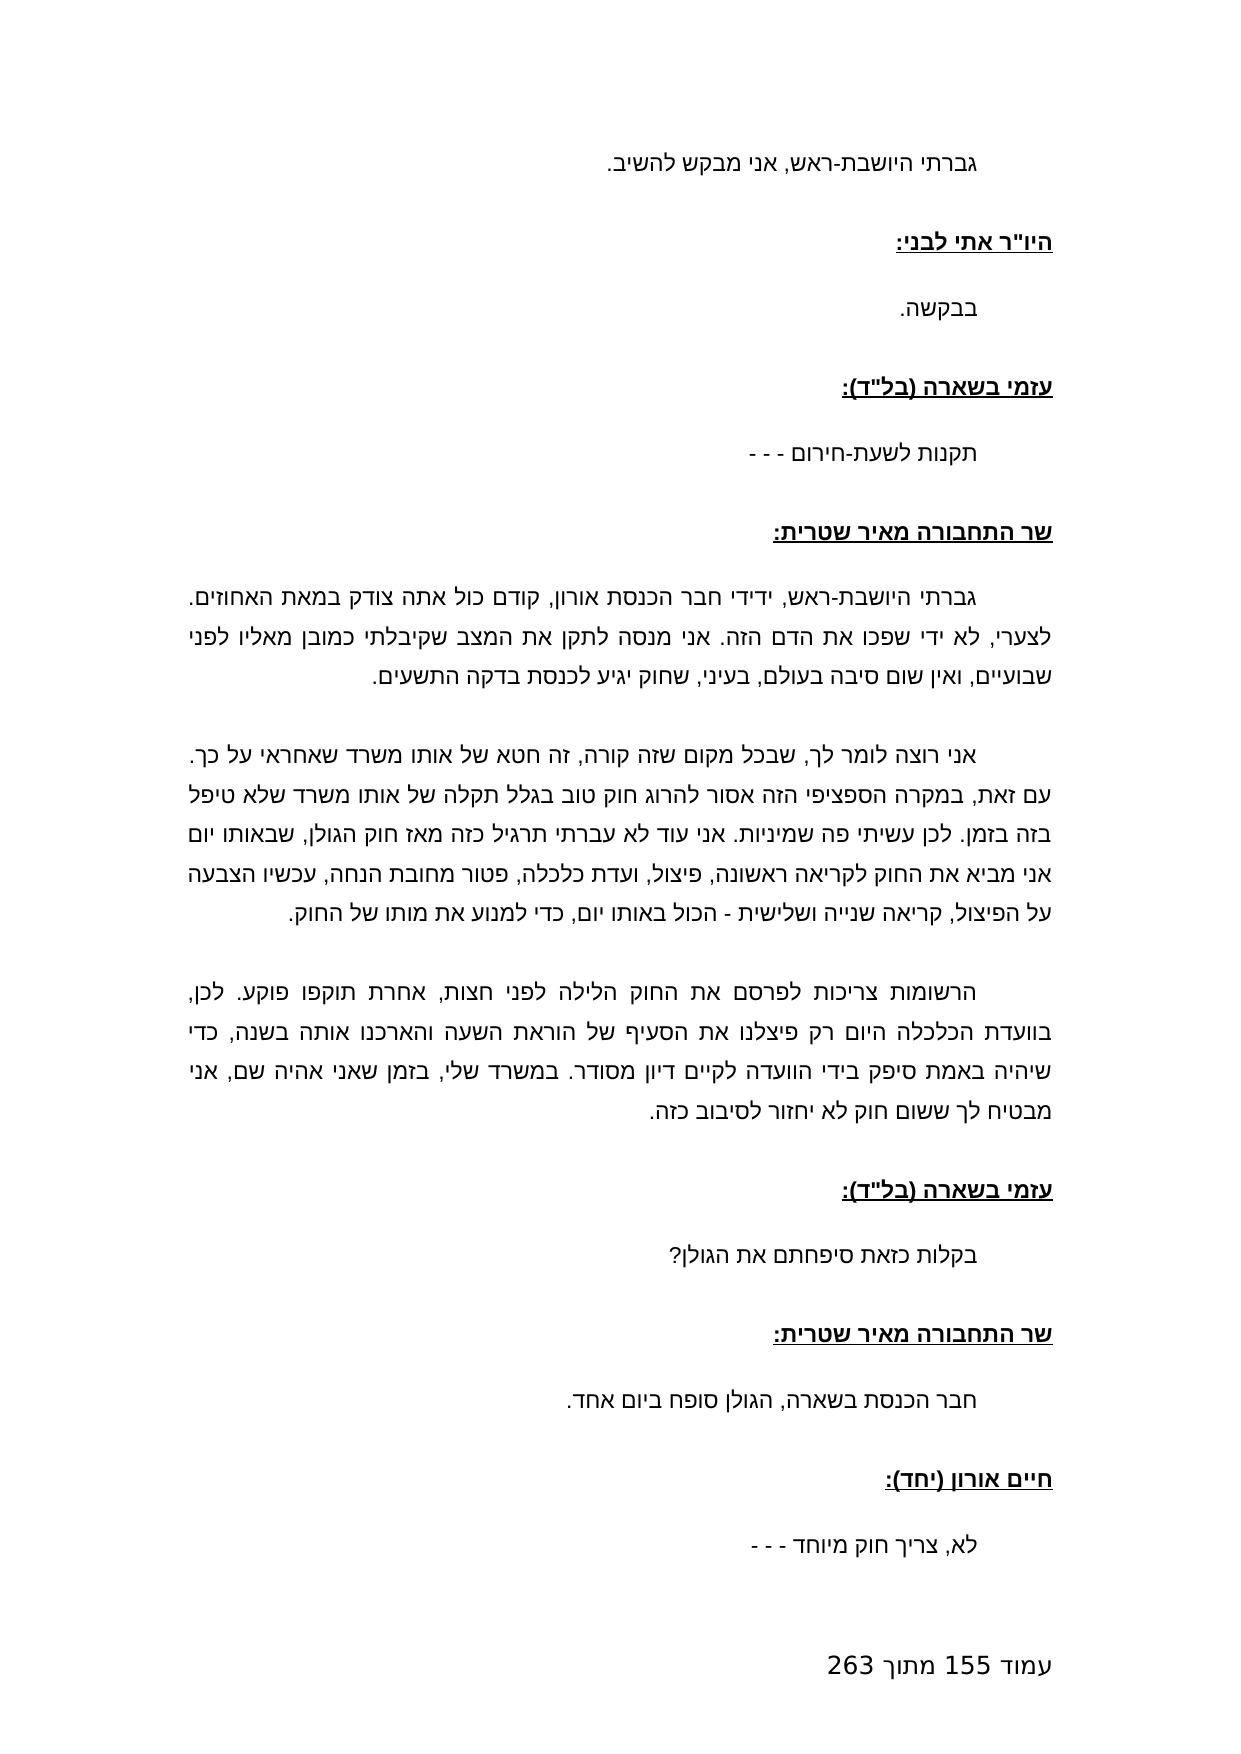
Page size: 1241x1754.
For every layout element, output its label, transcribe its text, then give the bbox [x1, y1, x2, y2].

text בקלות כזאת סיפחתם את הגולן? [187, 1242, 1053, 1269]
text תקנות לשעת-חירום - - - [187, 439, 1053, 466]
text גברתי היושבת-ראש, ידידי חבר הכנסת אורון, קודם כול אתה צודק במאת האחוזים. לצערי, לא ידי שפכו את הדם הזה. אני מנסה לתקן את המצב שקיבלתי כמובן מאליו לפני שבועיים, ואין שום סיבה בעולם, בעיני, שחוק יגיע לכנסת בדקה התשעים. [187, 584, 1053, 690]
text הרשומות צריכות לפרסם את החוק הלילה לפני חצות, אחרת תוקפו פוקע. לכן, בוועדת הכלכלה היום רק פיצלנו את הסעיף של הוראת השעה והארכנו אותה בשנה, כדי שיהיה באמת סיפק בידי הוועדה לקיים דיון מסודר. במשרד שלי, בזמן שאני אהיה שם, אני מבטיח לך ששום חוק לא יחזור לסיבוב כזה. [187, 979, 1053, 1124]
text שר התחבורה מאיר שטרית: [187, 518, 1053, 545]
text חיים אורון (יחד): [187, 1466, 1053, 1492]
text גברתי היושבת-ראש, אני מבקש להשיב. [187, 150, 1053, 176]
text לא, צריך חוק מיוחד - - - [187, 1532, 1053, 1558]
text עזמי בשארה (בל"ד): [187, 1177, 1053, 1203]
text בבקשה. [187, 295, 1053, 321]
text היו"ר אתי לבני: [187, 229, 1053, 255]
text שר התחבורה מאיר שטרית: [187, 1321, 1053, 1348]
text חבר הכנסת בשארה, הגולן סופח ביום אחד. [187, 1387, 1053, 1413]
text עזמי בשארה (בל"ד): [187, 374, 1053, 400]
text אני רוצה לומר לך, שבכל מקום שזה קורה, זה חטא של אותו משרד שאחראי על כך. עם זאת, במקרה הספציפי הזה אסור להרוג חוק טוב בגלל תקלה של אותו משרד שלא טיפל בזה בזמן. לכן עשיתי פה שמיניות. אני עוד לא עברתי תרגיל כזה מאז חוק הגולן, שבאותו יום אני מביא את החוק לקריאה ראשונה, פיצול, ועדת כלכלה, פטור מחובת הנחה, עכשיו הצבעה על הפיצול, קריאה שנייה ושלישית - הכול באותו יום, כדי למנוע את מותו של החוק. [187, 742, 1053, 927]
